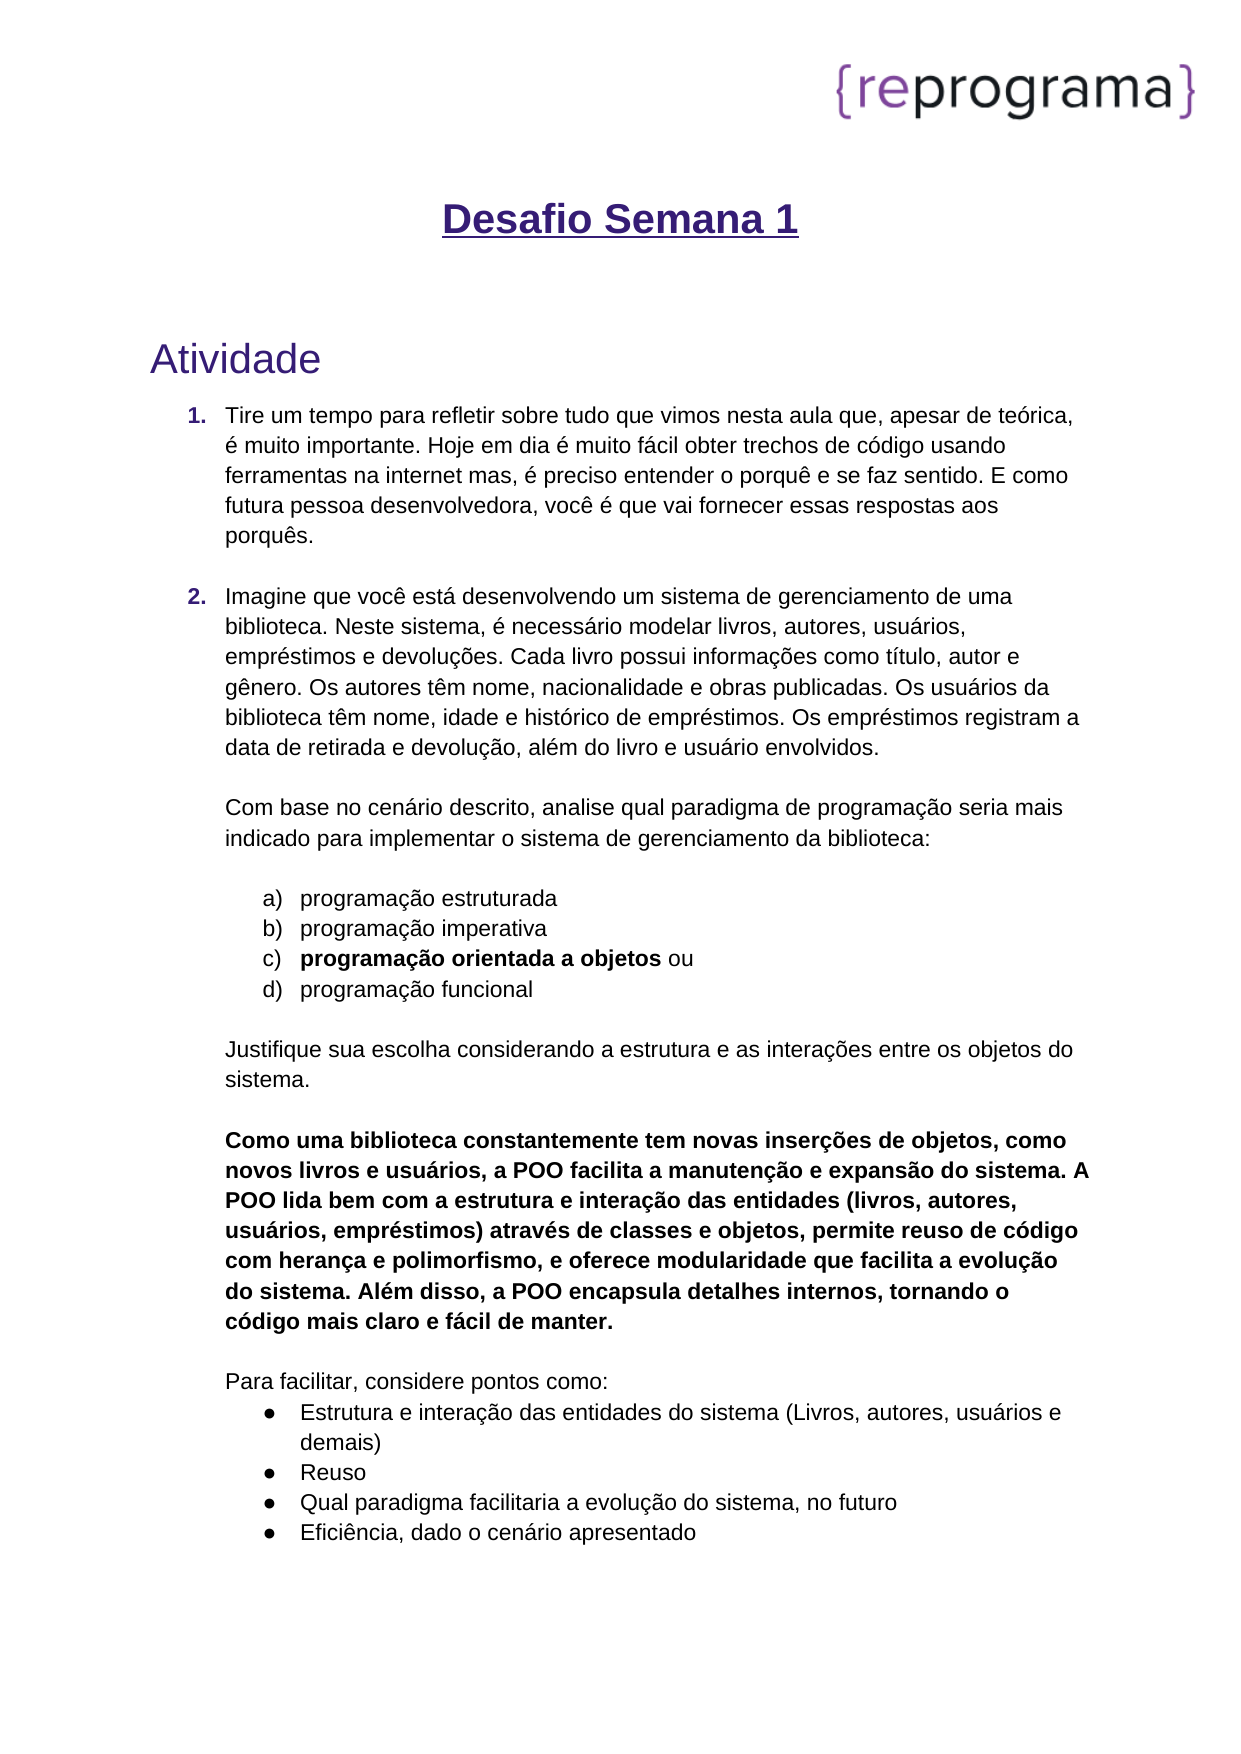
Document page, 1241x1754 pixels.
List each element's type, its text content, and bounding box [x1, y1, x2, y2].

list Reuso [262, 1459, 1090, 1485]
list programação estruturada [262, 885, 1090, 911]
list Tire um tempo para refletir sobre tudo que vimos nesta aula que, apesar de teórica, é muito importante. Hoje em dia é muito fácil obter trechos de código usando ferramentas na internet mas, é preciso entender o porquê e se faz sentido. E como futura pessoa desenvolvedora, você é que vai fornecer essas respostas aos porquês. [187, 402, 1090, 549]
subtitle Atividade [150, 334, 1090, 382]
subtitle Desafio Semana 1 [150, 194, 1090, 242]
text Para facilitar, considere pontos como: [225, 1368, 1090, 1394]
list programação imperativa [262, 915, 1090, 941]
list Qual paradigma facilitaria a evolução do sistema, no futuro [262, 1489, 1090, 1515]
list Eficiência, dado o cenário apresentado [262, 1519, 1090, 1546]
list Imagine que você está desenvolvendo um sistema de gerenciamento de uma biblioteca. Neste sistema, é necessário modelar livros, autores, usuários, empréstimos e devoluções. Cada livro possui informações como título, autor e gênero. Os autores têm nome, nacionalidade e obras publicadas. Os usuários da biblioteca têm nome, idade e histórico de empréstimos. Os empréstimos registram a data de retirada e devolução, além do livro e usuário envolvidos. Com base no cenário descrito, analise qual paradigma de programação seria mais indicado para implementar o sistema de gerenciamento da biblioteca: [187, 583, 1090, 851]
picture [836, 55, 1197, 124]
text Como uma biblioteca constantemente tem novas inserções de objetos, como novos livros e usuários, a POO facilita a manutenção e expansão do sistema. A POO lida bem com a estrutura e interação das entidades (livros, autores, usuários, empréstimos) através de classes e objetos, permite reuso de código com herança e polimorfismo, e oferece modularidade que facilita a evolução do sistema. Além disso, a POO encapsula detalhes internos, tornando o código mais claro e fácil de manter. [225, 1127, 1090, 1334]
text Justifique sua escolha considerando a estrutura e as interações entre os objetos do sistema. [225, 1036, 1090, 1092]
list programação orientada a objetos ou [262, 945, 1090, 972]
list programação funcional [262, 976, 1090, 1002]
list Estrutura e interação das entidades do sistema (Livros, autores, usuários e demais) [262, 1398, 1090, 1455]
